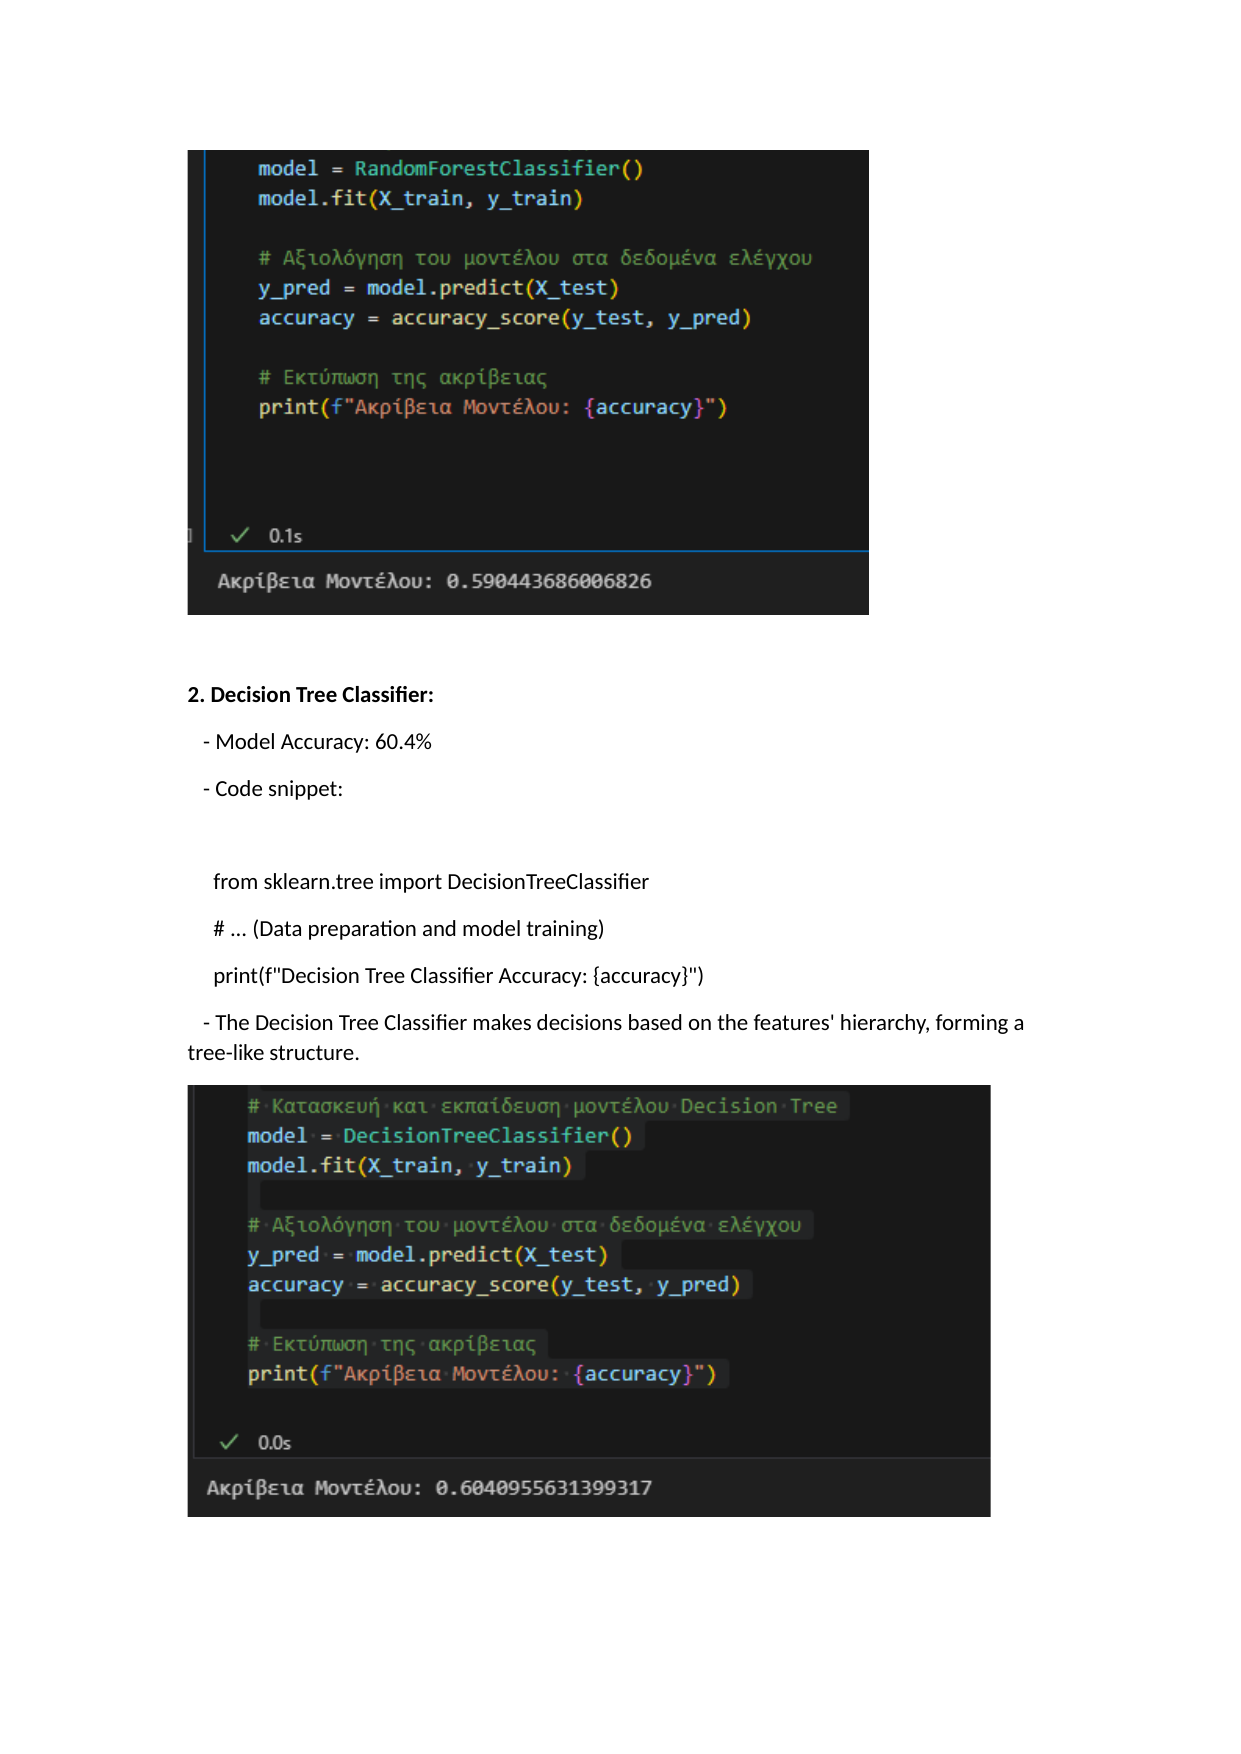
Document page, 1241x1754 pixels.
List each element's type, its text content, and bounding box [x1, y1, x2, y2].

picture [187, 150, 869, 615]
text # ... (Data preparation and model training) [187, 914, 1053, 942]
text - The Decision Tree Classifier makes decisions based on the features' hierarchy, forming a tree-like structure. [187, 1008, 1053, 1066]
text print(f"Decision Tree Classifier Accuracy: {accuracy}") [187, 961, 1053, 989]
text from sklearn.tree import DecisionTreeClassifier [187, 867, 1053, 895]
picture [187, 1085, 991, 1517]
text 2. Decision Tree Classifier: [187, 680, 1053, 708]
text - Code snippet: [187, 774, 1053, 802]
text - Model Accuracy: 60.4% [187, 727, 1053, 755]
